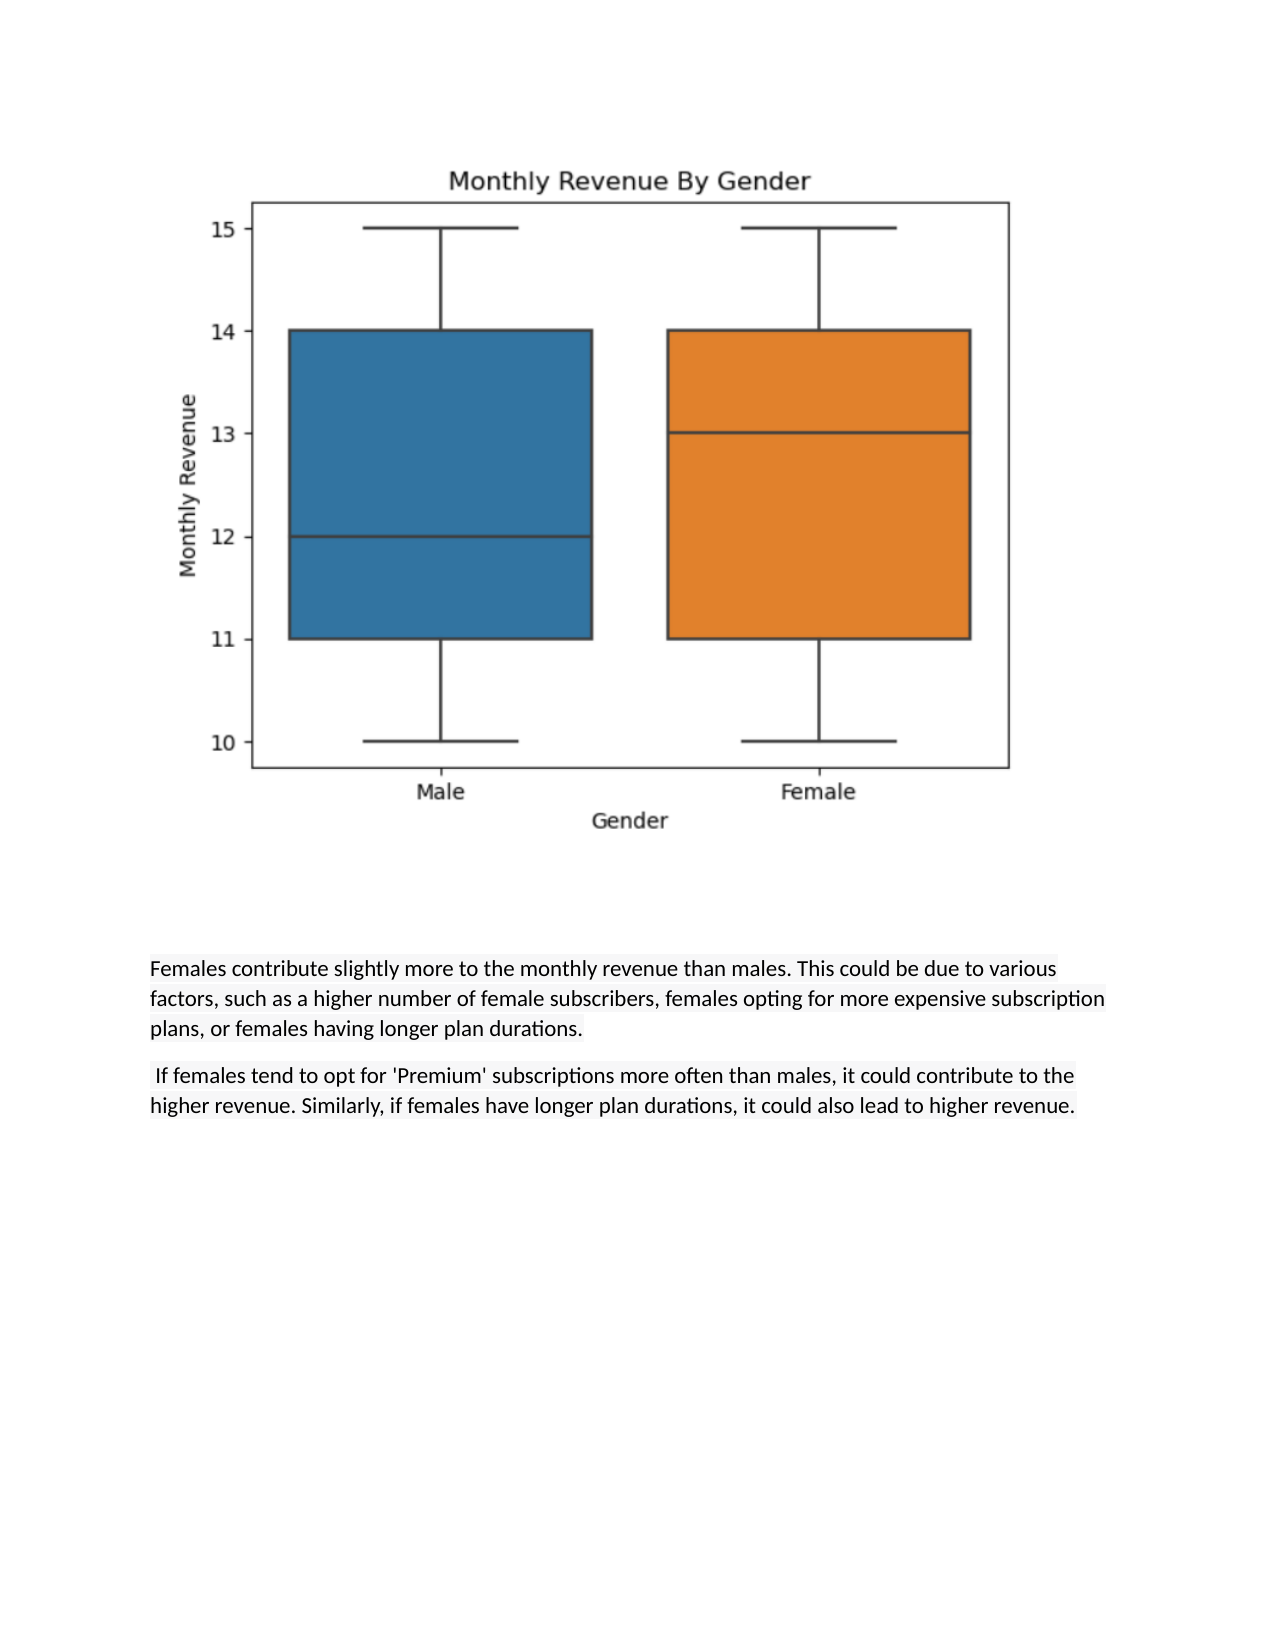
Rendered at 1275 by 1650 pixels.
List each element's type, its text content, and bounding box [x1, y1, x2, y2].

text If females tend to opt for 'Premium' subscriptions more often than males, it could contribute to the higher revenue. Similarly, if females have longer plan durations, it could also lead to higher revenue. [150, 1061, 1125, 1119]
picture [150, 150, 1125, 841]
text Females contribute slightly more to the monthly revenue than males. This could be due to various factors, such as a higher number of female subscribers, females opting for more expensive subscription plans, or females having longer plan durations. [150, 954, 1125, 1042]
